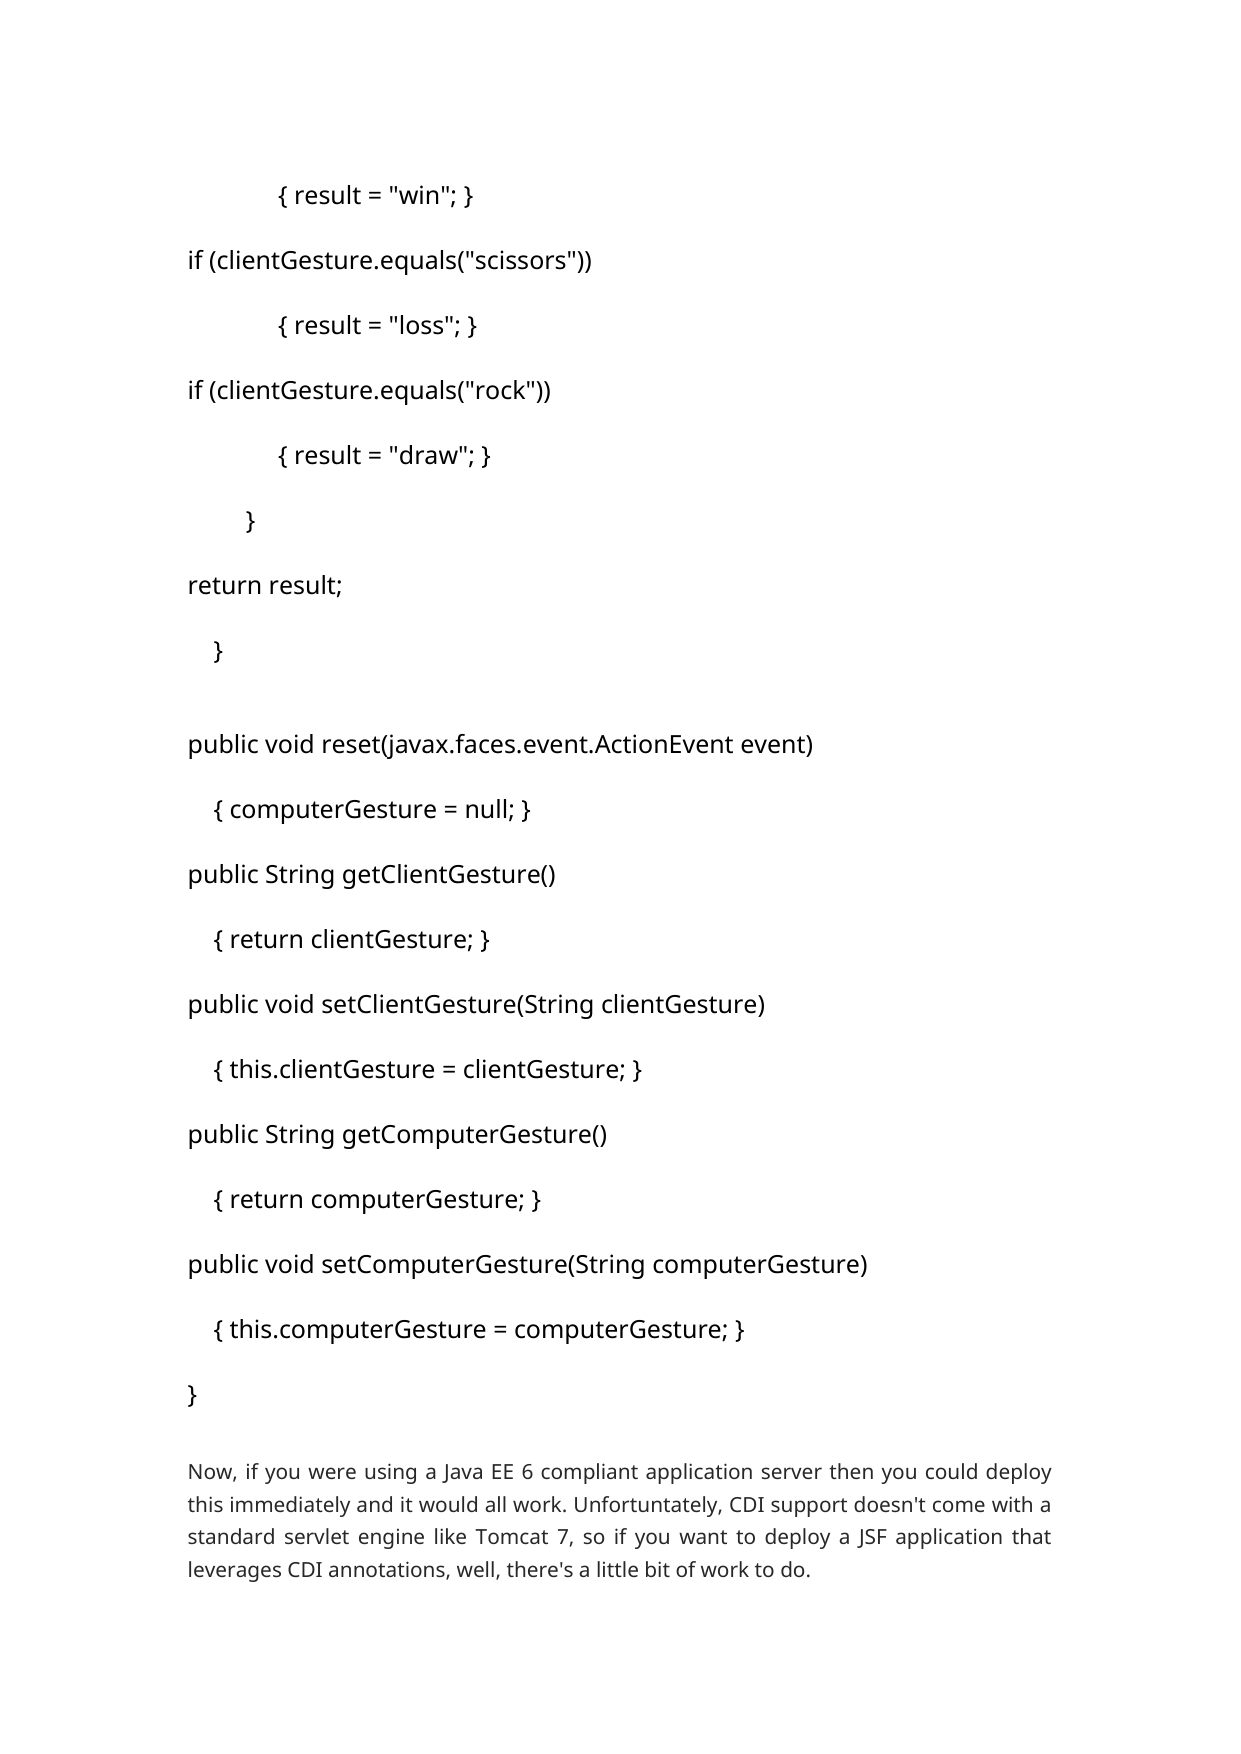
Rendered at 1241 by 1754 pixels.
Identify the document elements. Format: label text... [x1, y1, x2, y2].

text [187, 162, 1053, 682]
text public void reset(javax.faces.event.ActionEvent event) { computerGesture = null; } public String getClientGesture() { return clientGesture; } public void setClientGesture(String clientGesture) { this.clientGesture = clientGesture; } public String getComputerGesture() { return computerGesture; } public void setComputerGesture(String computerGesture) { this.computerGesture = computerGesture; } } [187, 711, 1053, 1426]
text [187, 1455, 1053, 1585]
